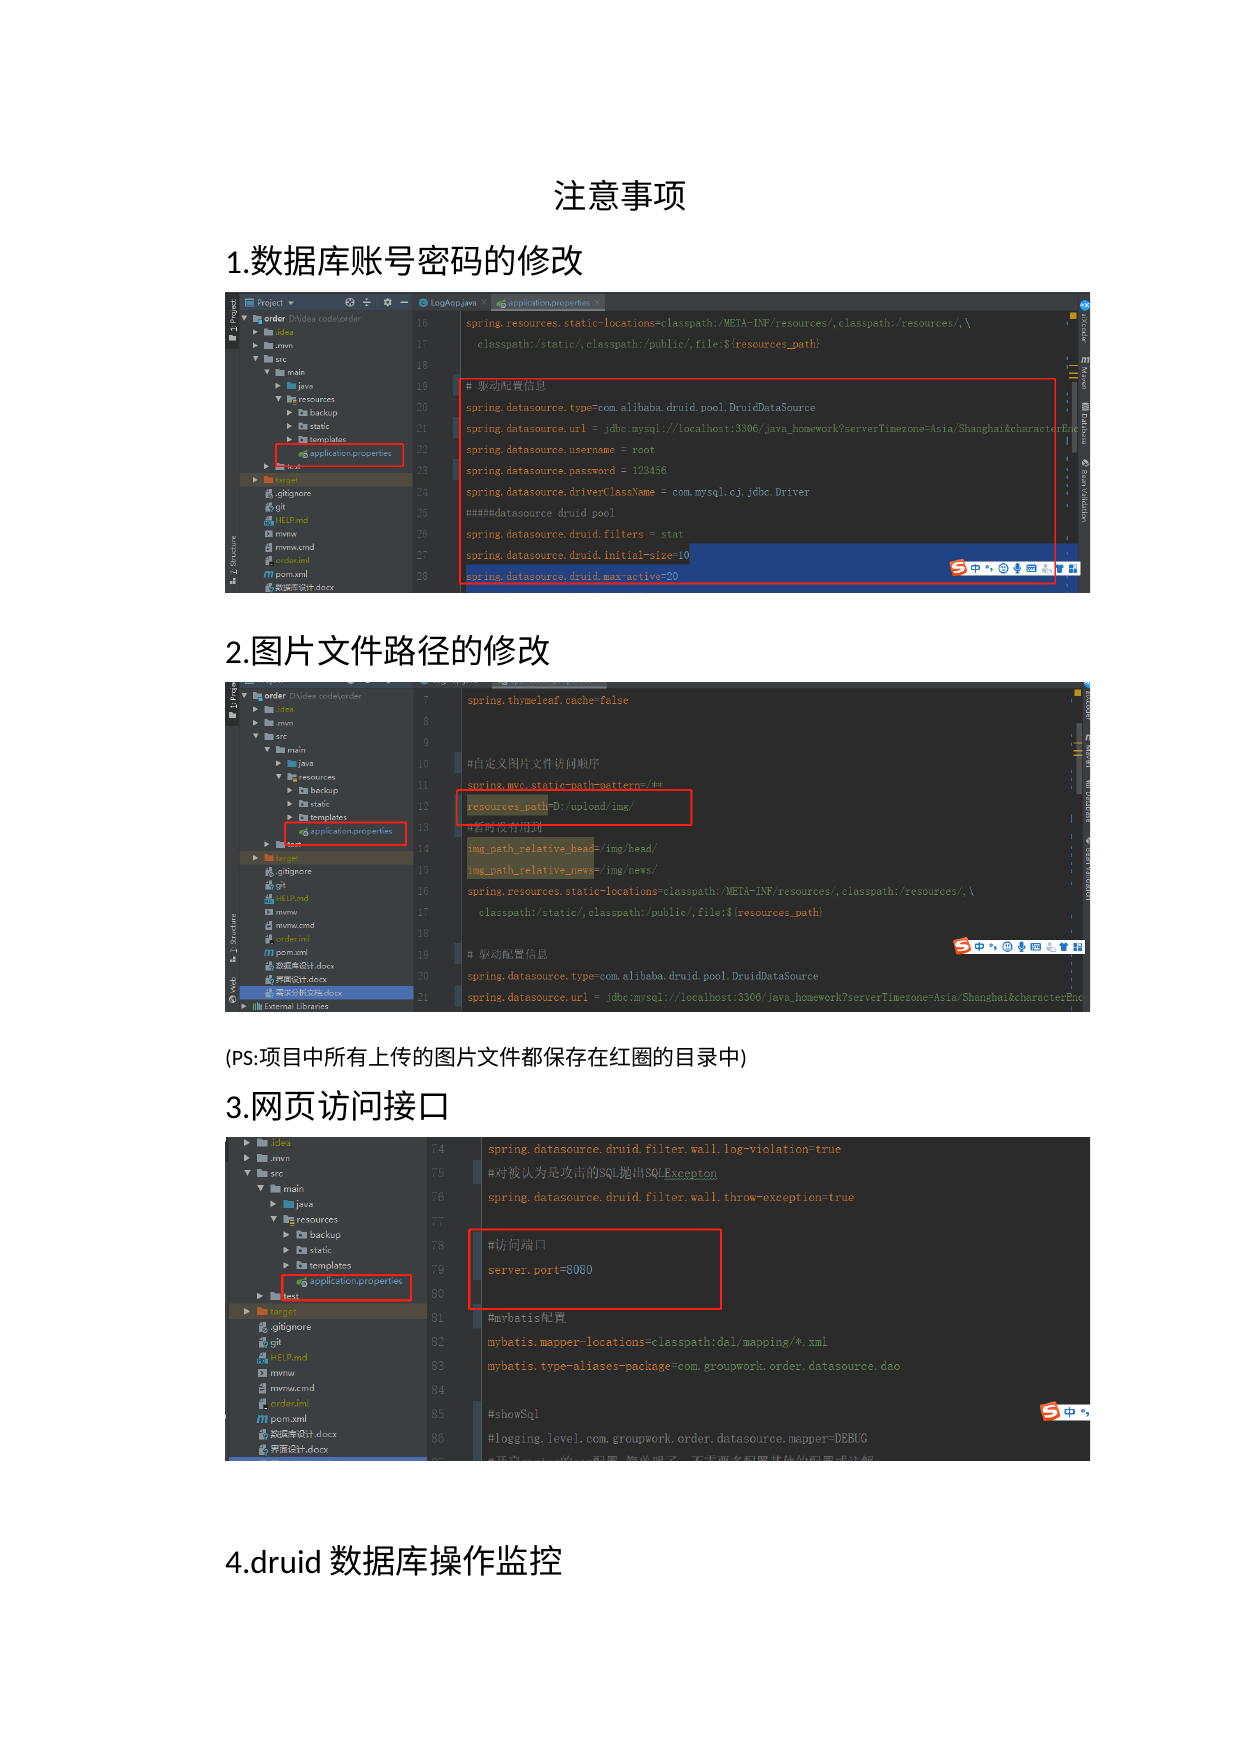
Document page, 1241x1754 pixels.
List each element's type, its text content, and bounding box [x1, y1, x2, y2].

picture [225, 682, 1091, 1012]
list 4.druid数据库操作监控 [225, 1527, 1053, 1592]
list (PS:项目中所有上传的图片文件都保存在红圈的目录中) [225, 1039, 1053, 1072]
list 2.图片文件路径的修改 [225, 617, 1053, 682]
picture [225, 292, 1091, 593]
list 3.网页访问接口 [225, 1072, 1053, 1137]
text 注意事项 [187, 162, 1053, 227]
picture [225, 1137, 1091, 1461]
list 1.数据库账号密码的修改 [225, 227, 1053, 292]
